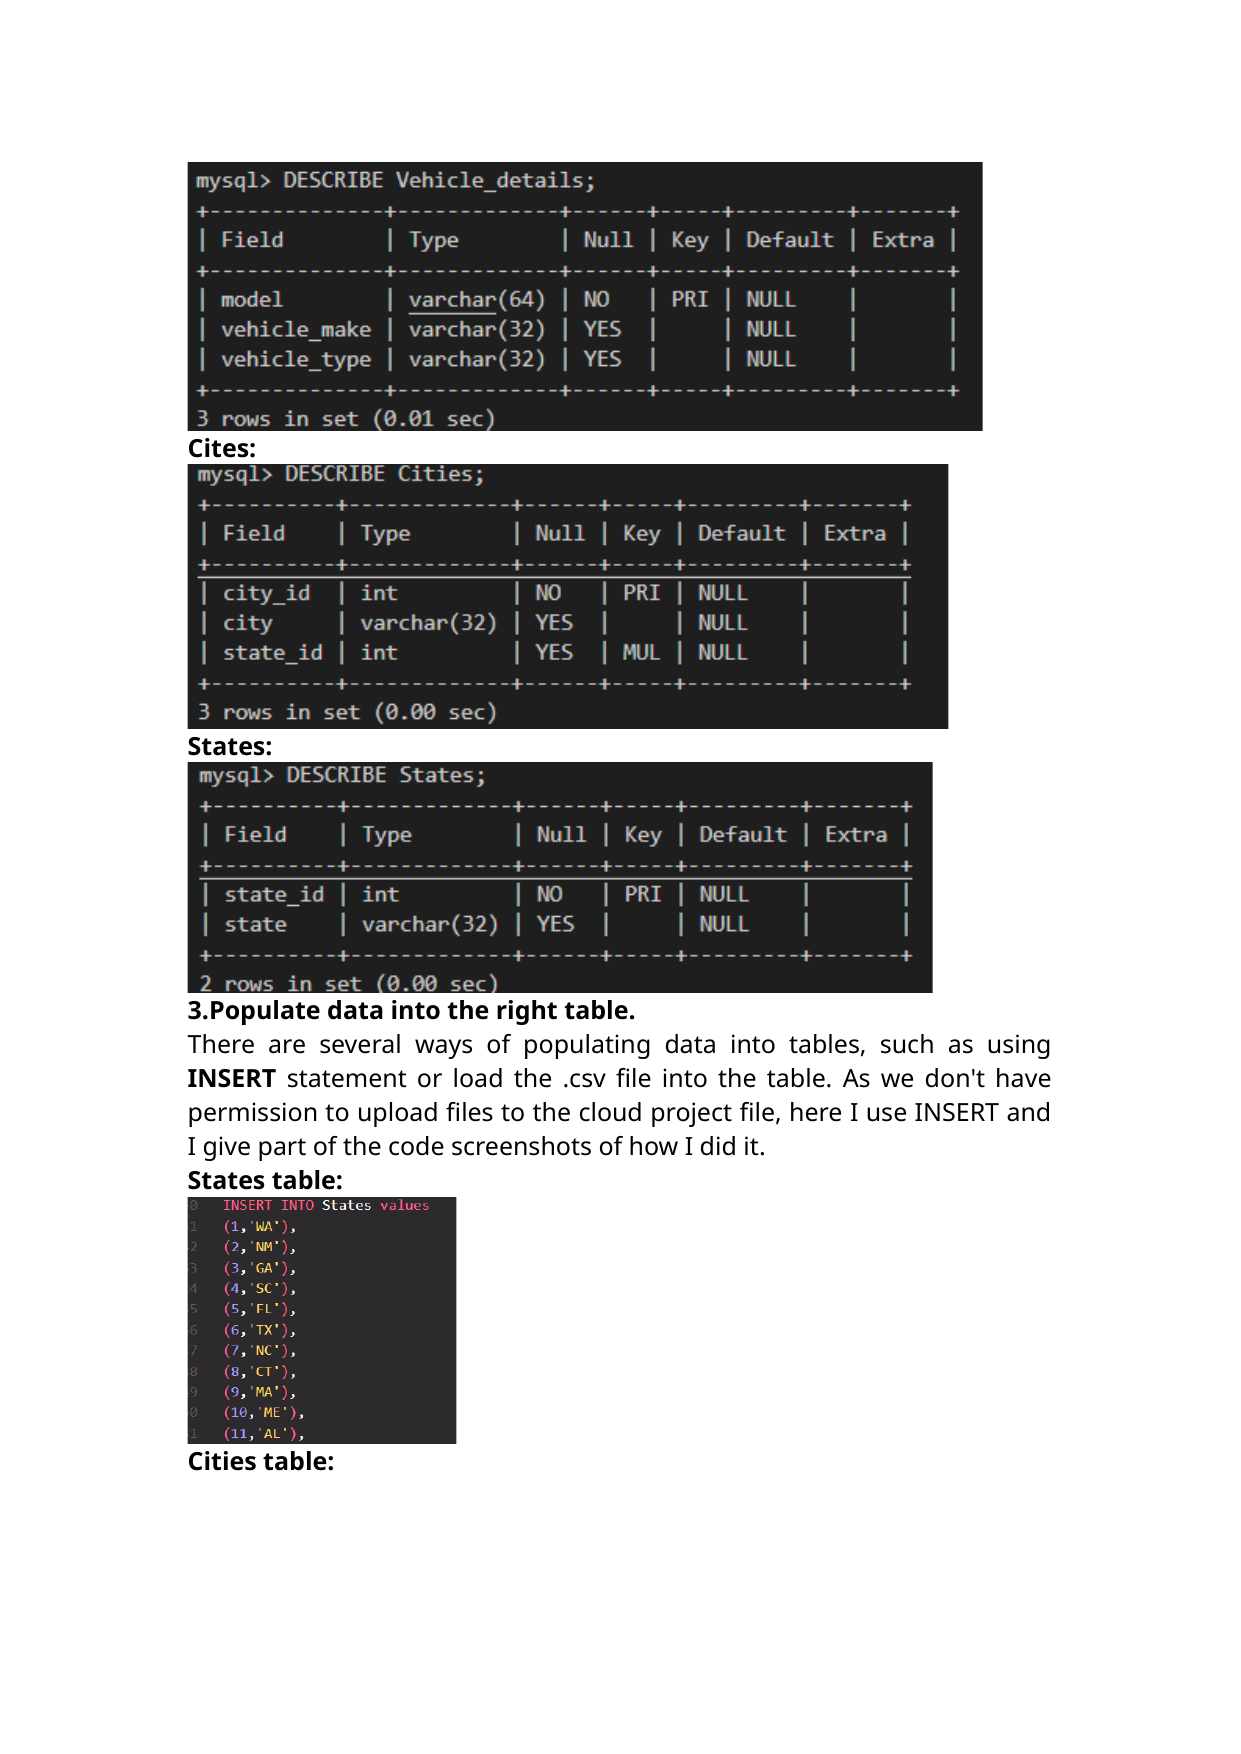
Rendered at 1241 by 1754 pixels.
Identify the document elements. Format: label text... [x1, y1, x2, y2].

picture [187, 162, 983, 431]
picture [187, 762, 933, 993]
text States table: [187, 1163, 1053, 1197]
text There are several ways of populating data into tables, such as using INSERT statement or load the .csv file into the table. As we don't have permission to upload files to the cloud project file, here I use INSERT and I give part of the code screenshots of how I did it. [187, 1027, 1053, 1163]
text States: [187, 729, 1053, 763]
text 3.Populate data into the right table. [187, 993, 1053, 1027]
picture [187, 464, 949, 729]
picture [187, 1197, 457, 1444]
text Cities table: [187, 1444, 1053, 1478]
text Cites: [187, 431, 1053, 465]
